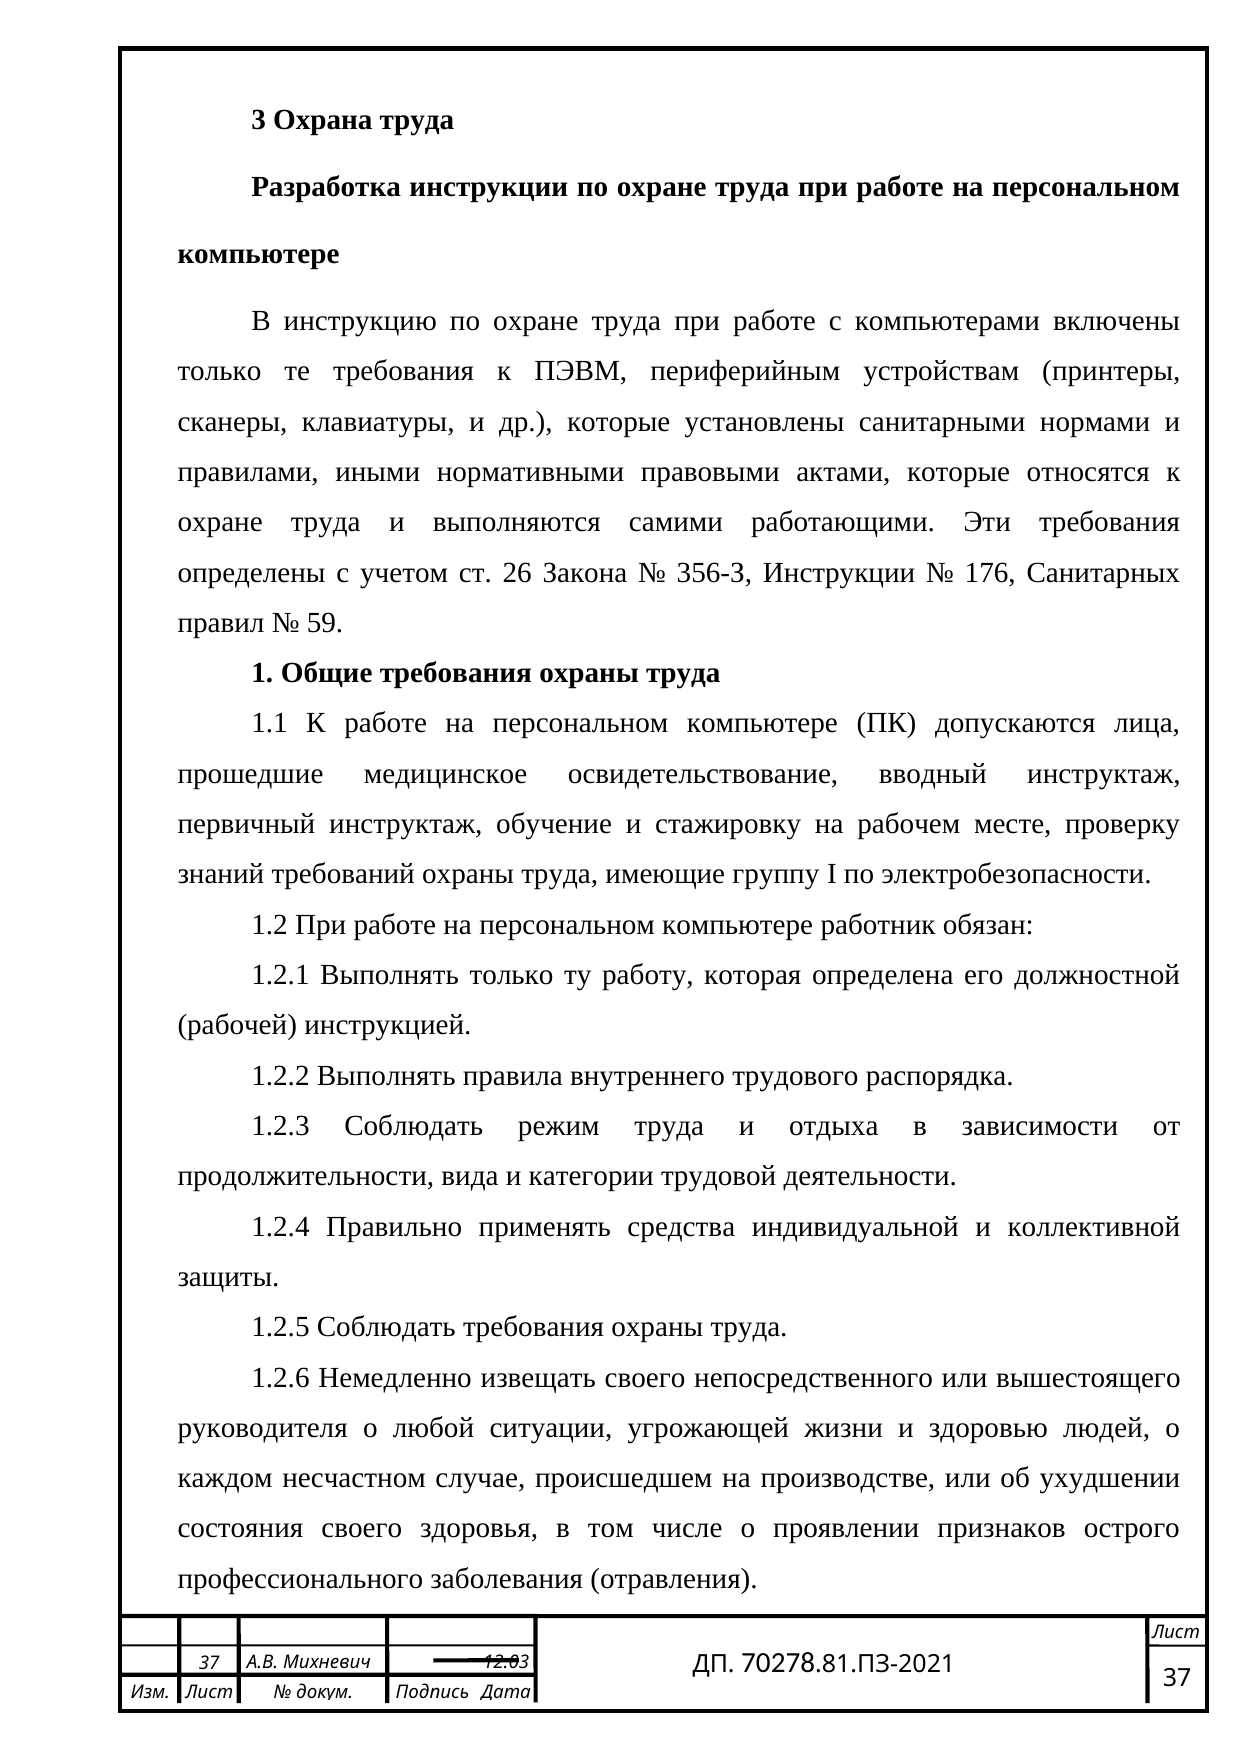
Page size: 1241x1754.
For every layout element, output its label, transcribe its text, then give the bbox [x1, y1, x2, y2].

text 1.2.4 Правильно применять средства индивидуальной и коллективной защиты. [177, 1209, 1181, 1293]
text 1.2.1 Выполнять только ту работу, которая определена его должностной (рабочей) инструкцией. [177, 957, 1181, 1041]
text 1.2 При работе на персональном компьютере работник обязан: [177, 907, 1181, 940]
text Разработка инструкции по охране труда при работе на персональном компьютере [177, 169, 1181, 269]
list Общие требования охраны труда [177, 655, 1181, 689]
text 1.2.6 Немедленно извещать своего непосредственного или вышестоящего руководителя о любой ситуации, угрожающей жизни и здоровью людей, о каждом несчастном случае, происшедшем на производстве, или об ухудшении состояния своего здоровья, в том числе о проявлении признаков острого профессионального заболевания (отравления). [177, 1360, 1181, 1594]
text 1.2.2 Выполнять правила внутреннего трудового распорядка. [177, 1058, 1181, 1091]
text 1.1 К работе на персональном компьютере (ПК) допускаются лица, прошедшие медицинское освидетельствование, вводный инструктаж, первичный инструктаж, обучение и стажировку на рабочем месте, проверку знаний требований охраны труда, имеющие группу I по электробезопасности. [177, 706, 1181, 890]
text 1.2.5 Соблюдать требования охраны труда. [177, 1309, 1181, 1343]
text 1.2.3 Соблюдать режим труда и отдыха в зависимости от продолжительности, вида и категории трудовой деятельности. [177, 1108, 1181, 1192]
text 3 Охрана труда [177, 102, 1181, 135]
text В инструкцию по охране труда при работе с компьютерами включены только те требования к ПЭВМ, периферийным устройствам (принтеры, сканеры, клавиатуры, и др.), которые установлены санитарными нормами и правилами, иными нормативными правовыми актами, которые относятся к охране труда и выполняются самими работающими. Эти требования определены с учетом ст. 26 Закона № 356-З, Инструкции № 176, Санитарных правил № 59. [177, 303, 1181, 638]
